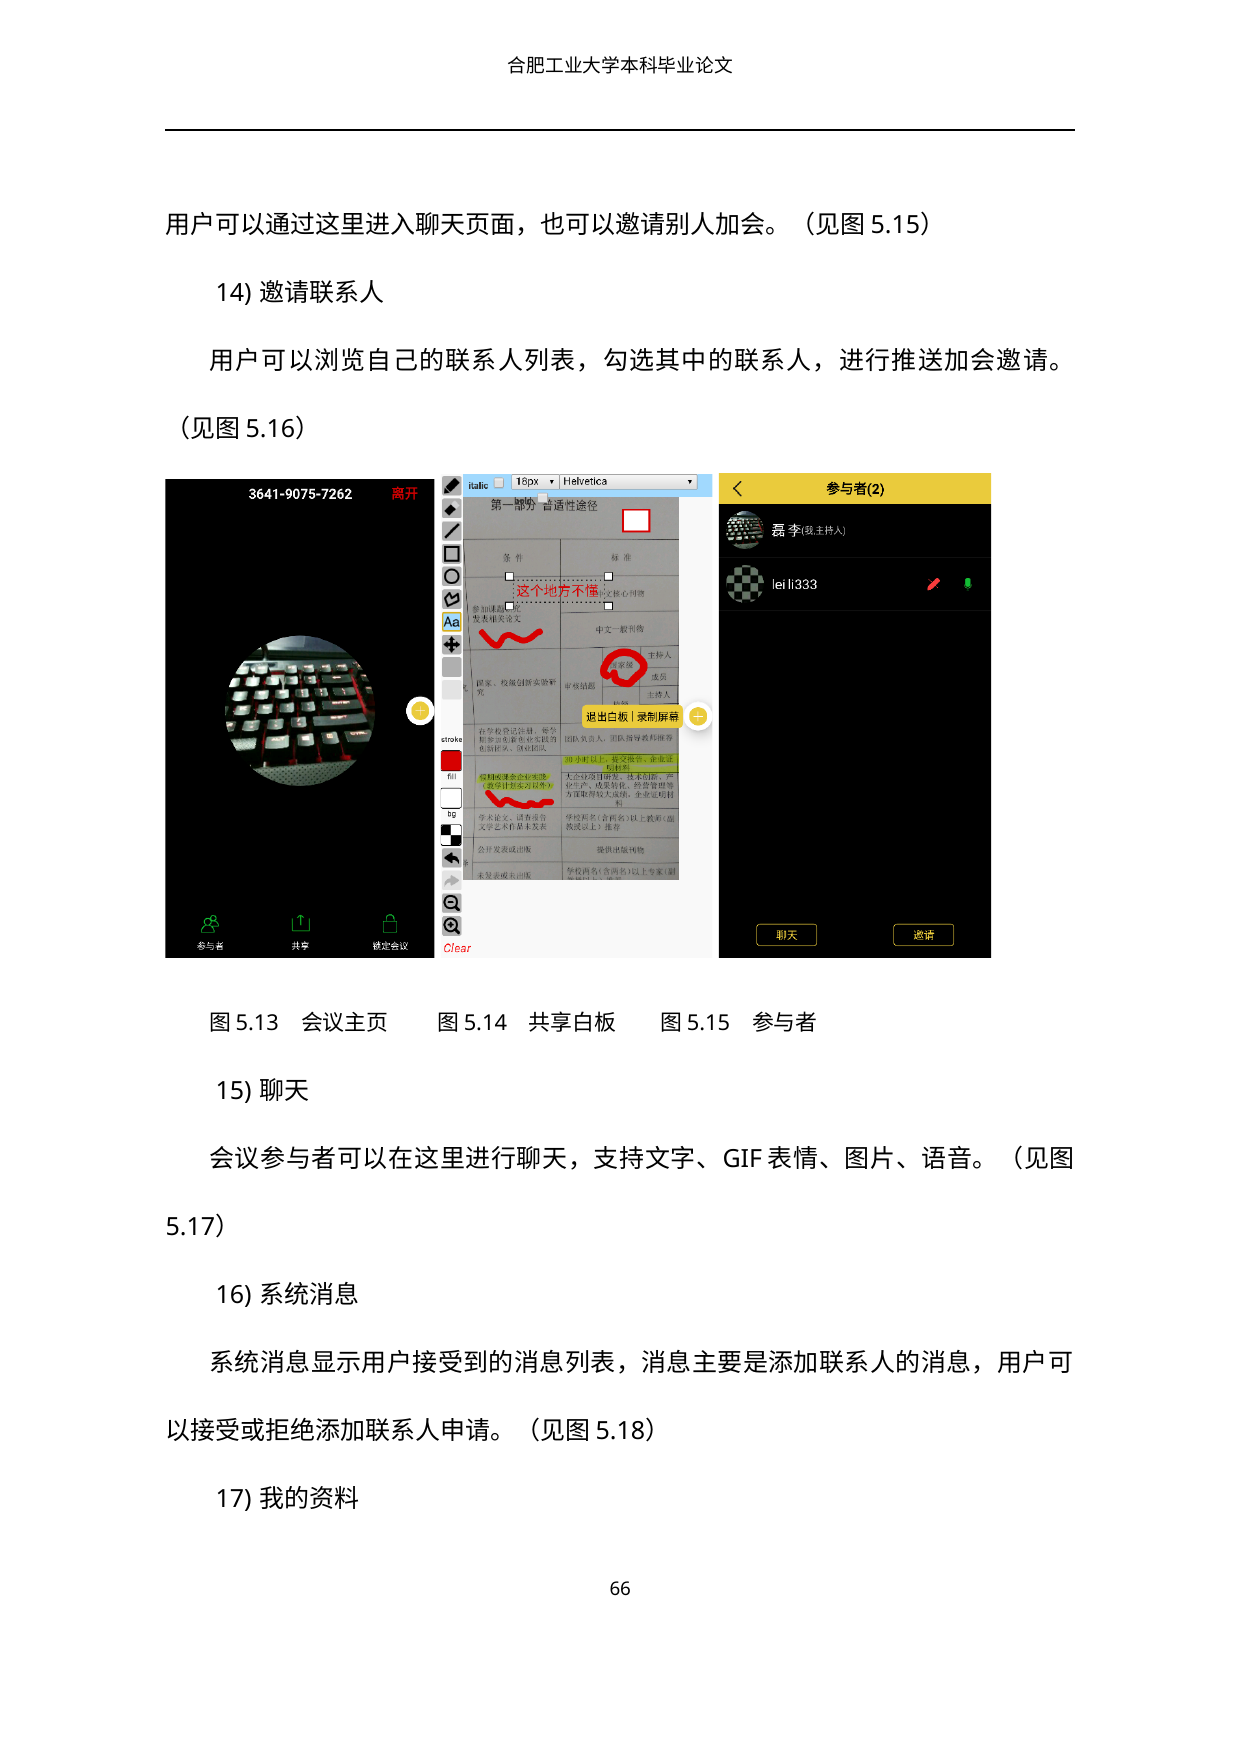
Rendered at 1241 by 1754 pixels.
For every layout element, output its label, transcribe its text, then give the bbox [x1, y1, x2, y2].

text 会议参与者可以在这里进行聊天，支持文字、GIF表情、图片、语音。（见图5.17） [165, 1123, 1075, 1258]
picture [440, 474, 713, 958]
text 用户可以浏览自己的联系人列表，勾选其中的联系人，进行推送加会邀请。（见图5.16） [165, 325, 1075, 461]
list 邀请联系人 [215, 257, 1075, 325]
text 参与者页面显示会议当前的参与者列表，主持人可以在这里控制加会者的权限，用户可以通过这里进入聊天页面，也可以邀请别人加会。（见图5.15） [165, 189, 1075, 257]
list 系统消息 [215, 1258, 1075, 1326]
text 图5.13 会议主页 图5.14 共享白板 图5.15 参与者 [165, 1004, 1075, 1038]
list 聊天 [215, 1055, 1075, 1123]
list 我的资料 [215, 1462, 1075, 1530]
picture [165, 479, 435, 958]
text 系统消息显示用户接受到的消息列表，消息主要是添加联系人的消息，用户可以接受或拒绝添加联系人申请。（见图5.18） [165, 1326, 1075, 1462]
picture [718, 473, 992, 958]
